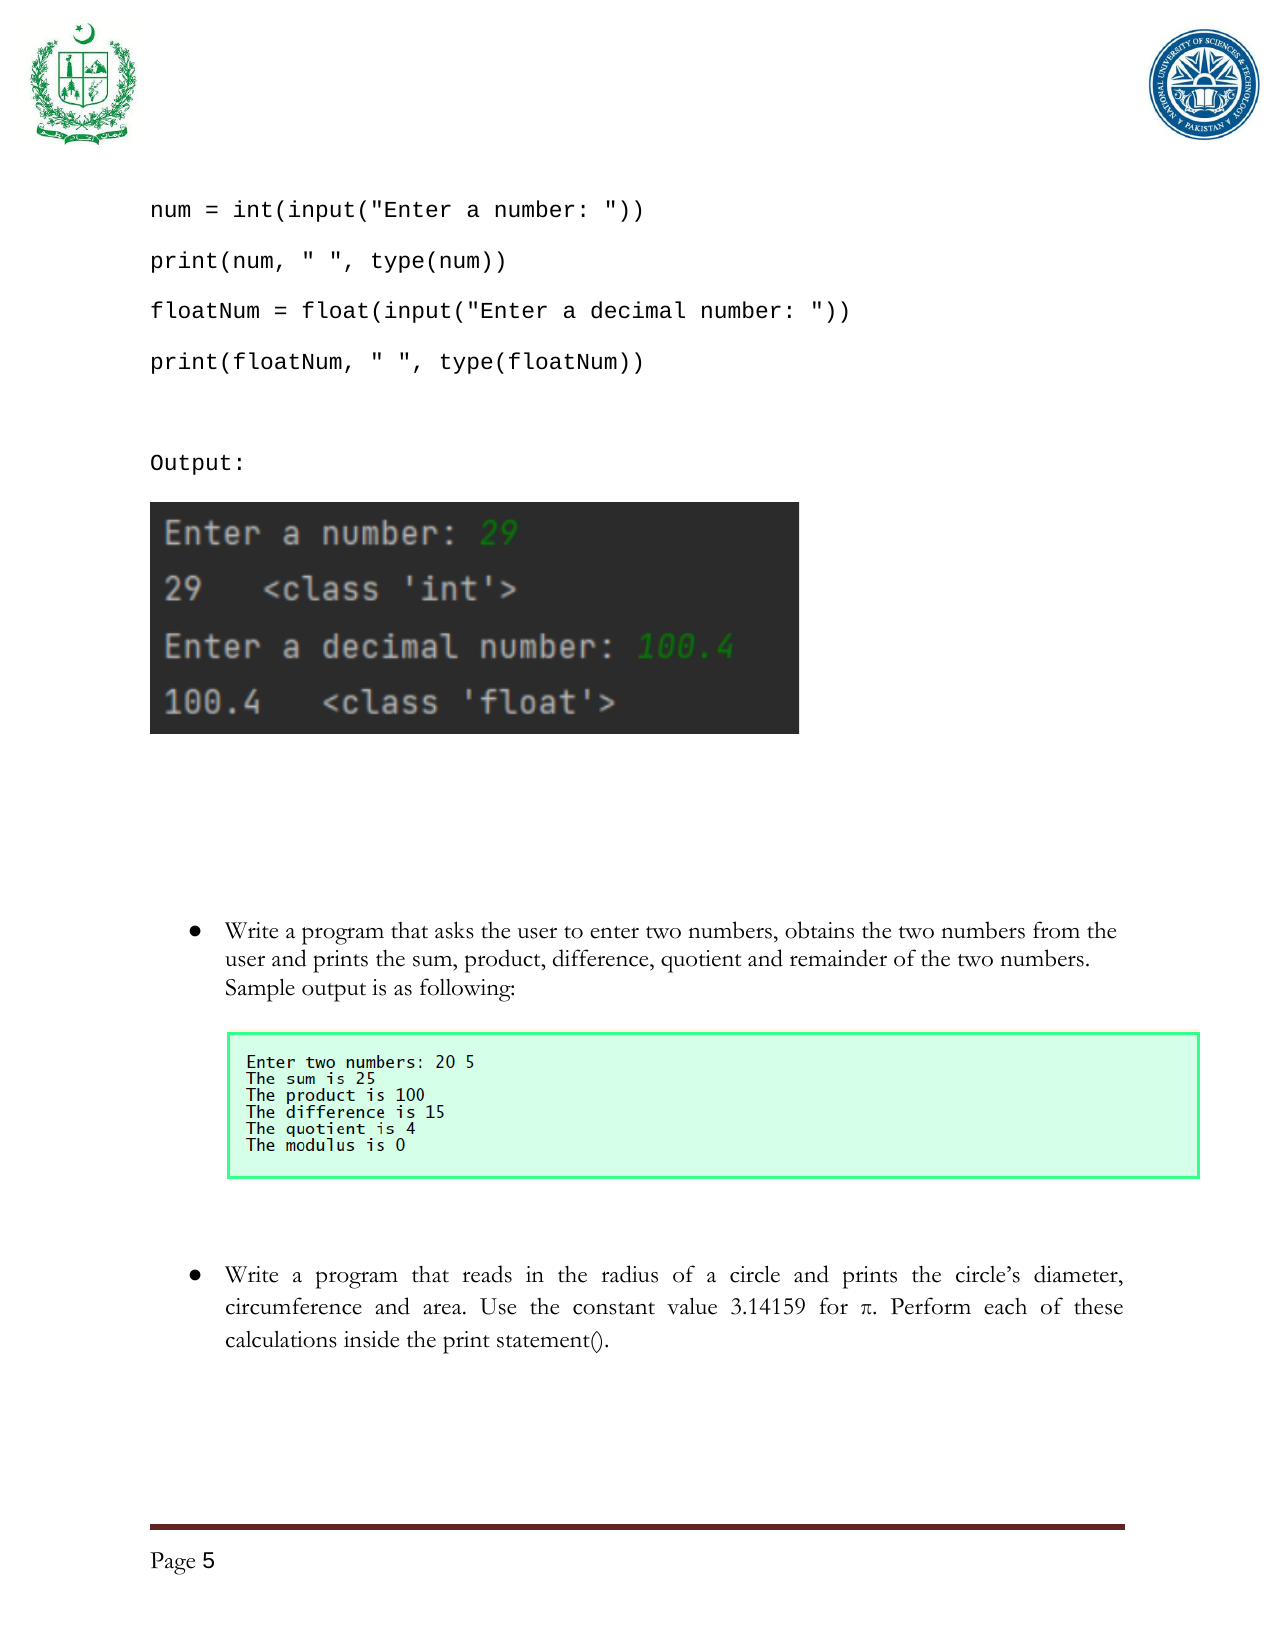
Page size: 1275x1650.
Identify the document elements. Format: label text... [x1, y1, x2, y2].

list Write a program that reads in the radius of a circle and prints the circle’s diameter, circumference and area. Use the constant value 3.14159 for π. Perform each of these calculations inside the print statement(). [187, 1261, 1125, 1354]
text floatNum = float(input("Enter a decimal number: ")) [150, 300, 1125, 326]
picture [225, 1029, 1200, 1180]
text print(num, " ", type(num)) [150, 249, 1125, 275]
text print(floatNum, " ", type(floatNum)) [150, 350, 1125, 376]
text num = int(input("Enter a number: ")) [150, 198, 1125, 224]
picture [1143, 18, 1265, 150]
text Output: [150, 452, 1125, 477]
list Write a program that asks the user to enter two numbers, obtains the two numbers from the user and prints the sum, product, difference, quotient and remainder of the two numbers. Sample output is as following: [187, 917, 1125, 1002]
picture [150, 502, 800, 734]
picture [15, 18, 151, 155]
